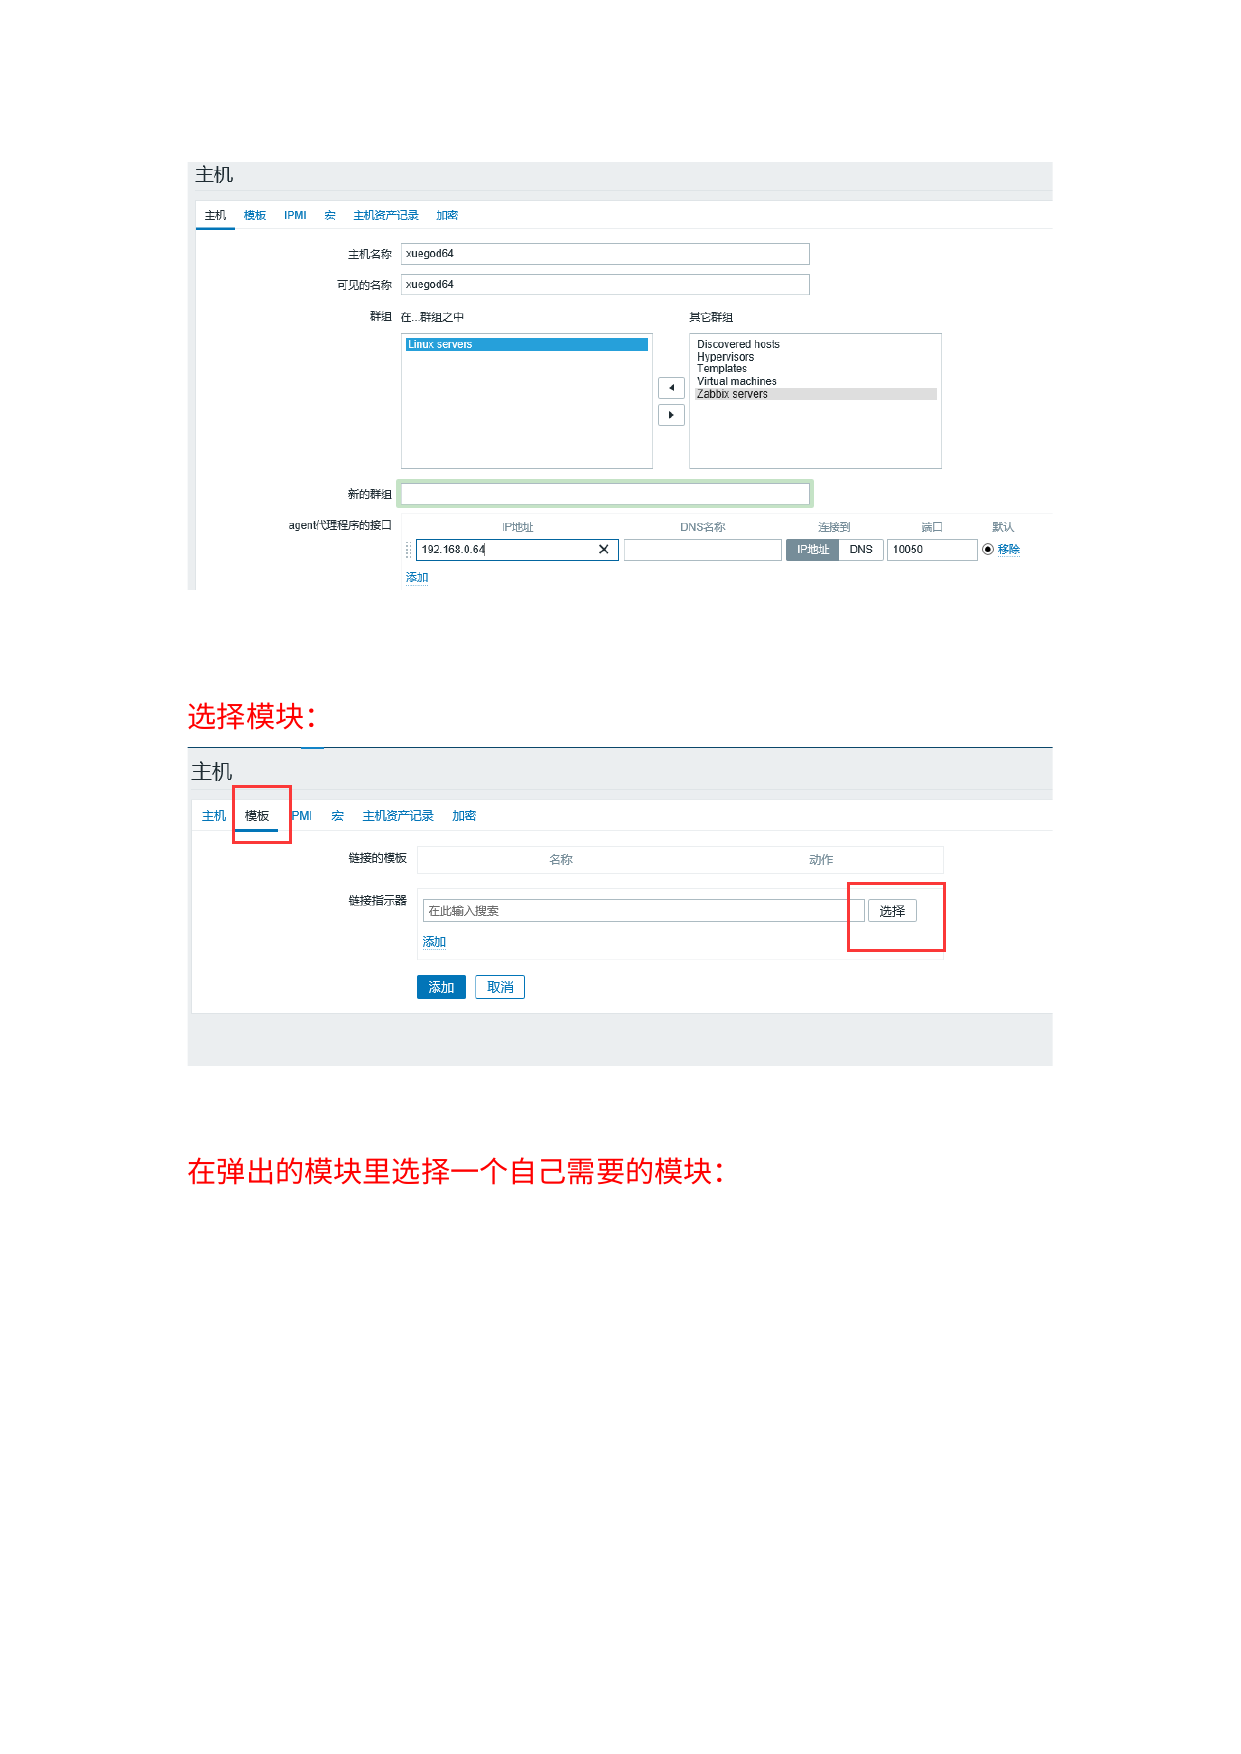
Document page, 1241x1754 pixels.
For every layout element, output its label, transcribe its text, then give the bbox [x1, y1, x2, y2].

text 选择模块： [187, 682, 1053, 747]
picture [187, 162, 1053, 590]
text 在弹出的模块里选择一个自己需要的模块： [187, 1137, 1053, 1202]
picture [187, 747, 1053, 1066]
